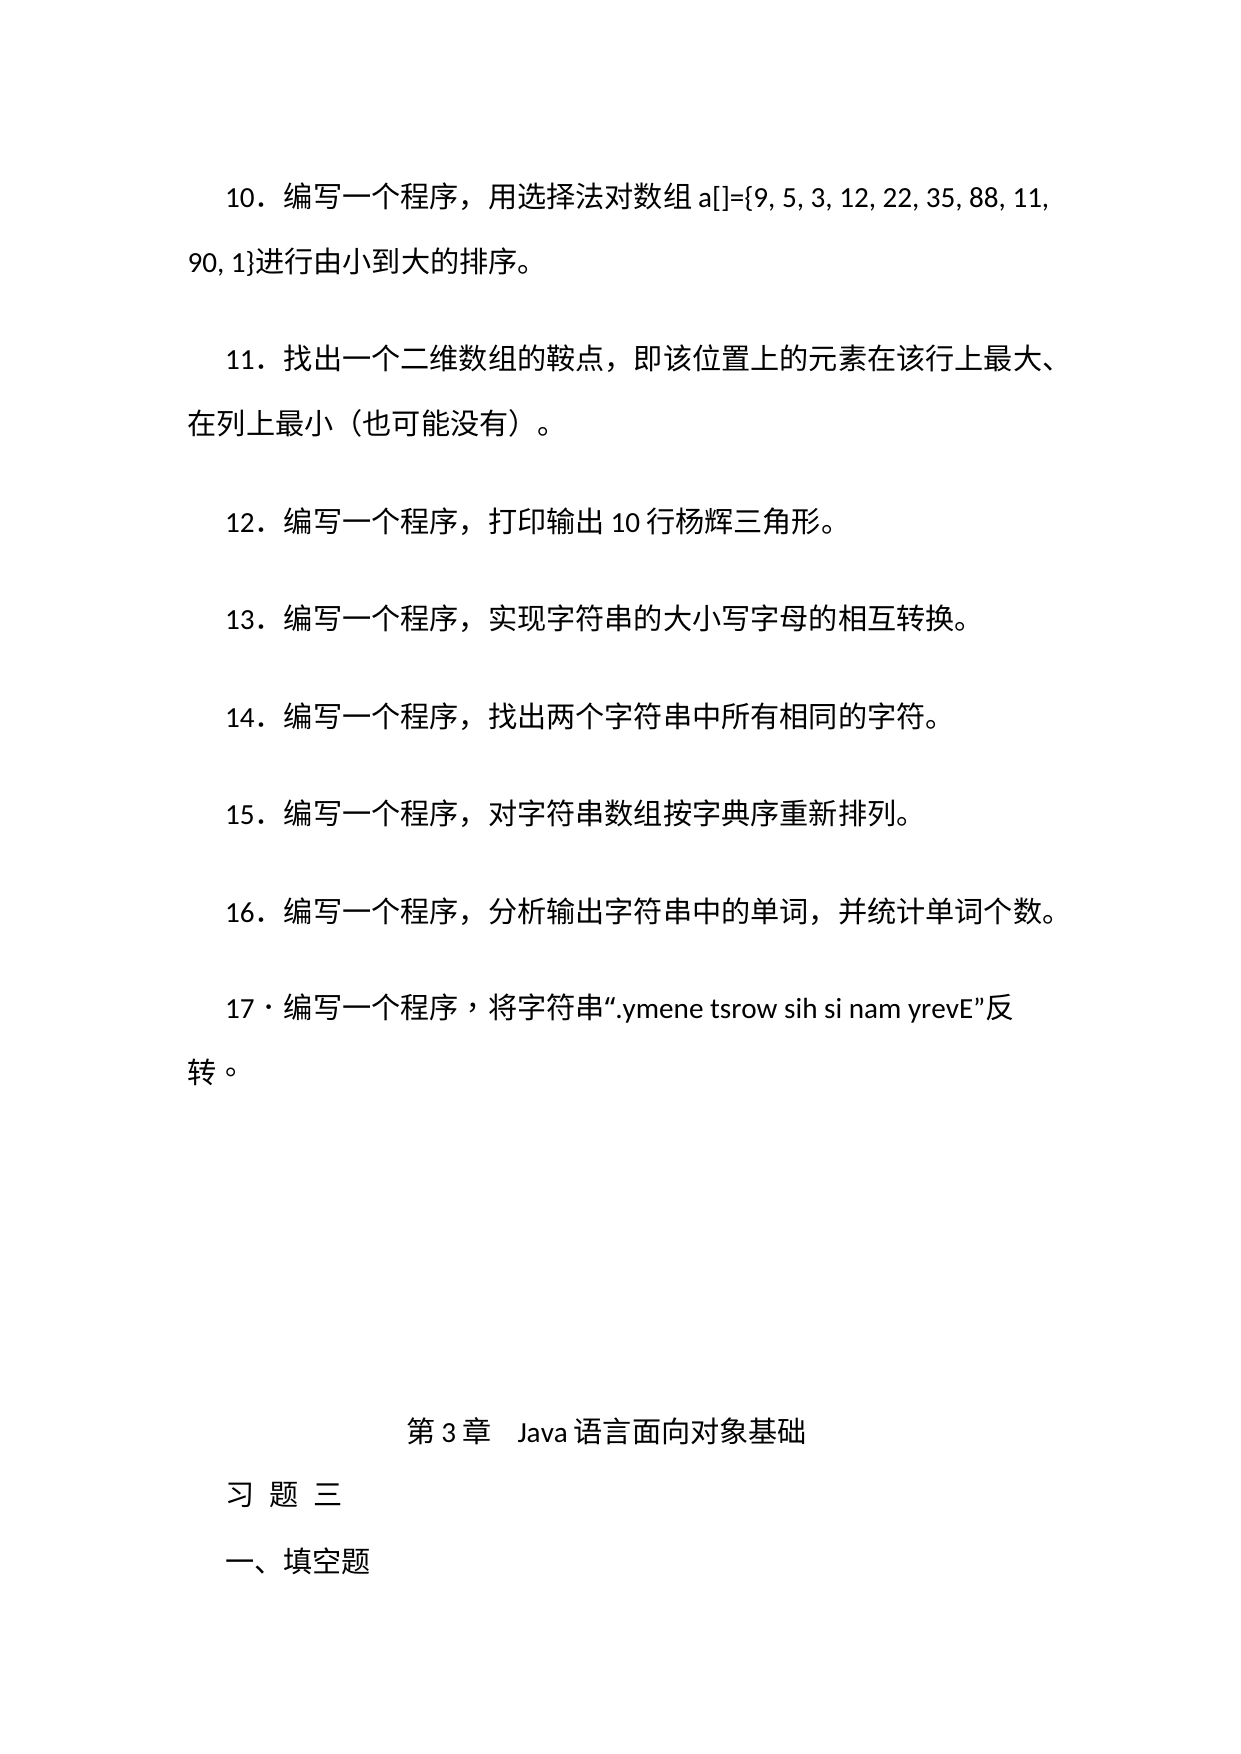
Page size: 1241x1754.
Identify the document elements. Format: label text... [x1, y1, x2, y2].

text 11．找出一个二维数组的鞍点，即该位置上的元素在该行上最大、在列上最小（也可能没有）。 [187, 324, 1053, 454]
text 13．编写一个程序，实现字符串的大小写字母的相互转换。 [187, 584, 1053, 649]
text 17．编写一个程序，将字符串“.ymene tsrow sih si nam yrevE”反转。 [187, 974, 1053, 1104]
text 15．编写一个程序，对字符串数组按字典序重新排列。 [187, 779, 1053, 844]
text 16．编写一个程序，分析输出字符串中的单词，并统计单词个数。 [187, 877, 1053, 942]
text 14．编写一个程序，找出两个字符串中所有相同的字符。 [187, 682, 1053, 747]
text 一、填空题 [187, 1527, 1053, 1592]
text 12．编写一个程序，打印输出10行杨辉三角形。 [187, 487, 1053, 552]
text 10．编写一个程序，用选择法对数组a[]={9, 5, 3, 12, 22, 35, 88, 11, 90, 1}进行由小到大的排序。 [187, 162, 1053, 292]
text 第3章 Java语言面向对象基础 [362, 1397, 1053, 1462]
text 习 题 三 [187, 1462, 1053, 1527]
